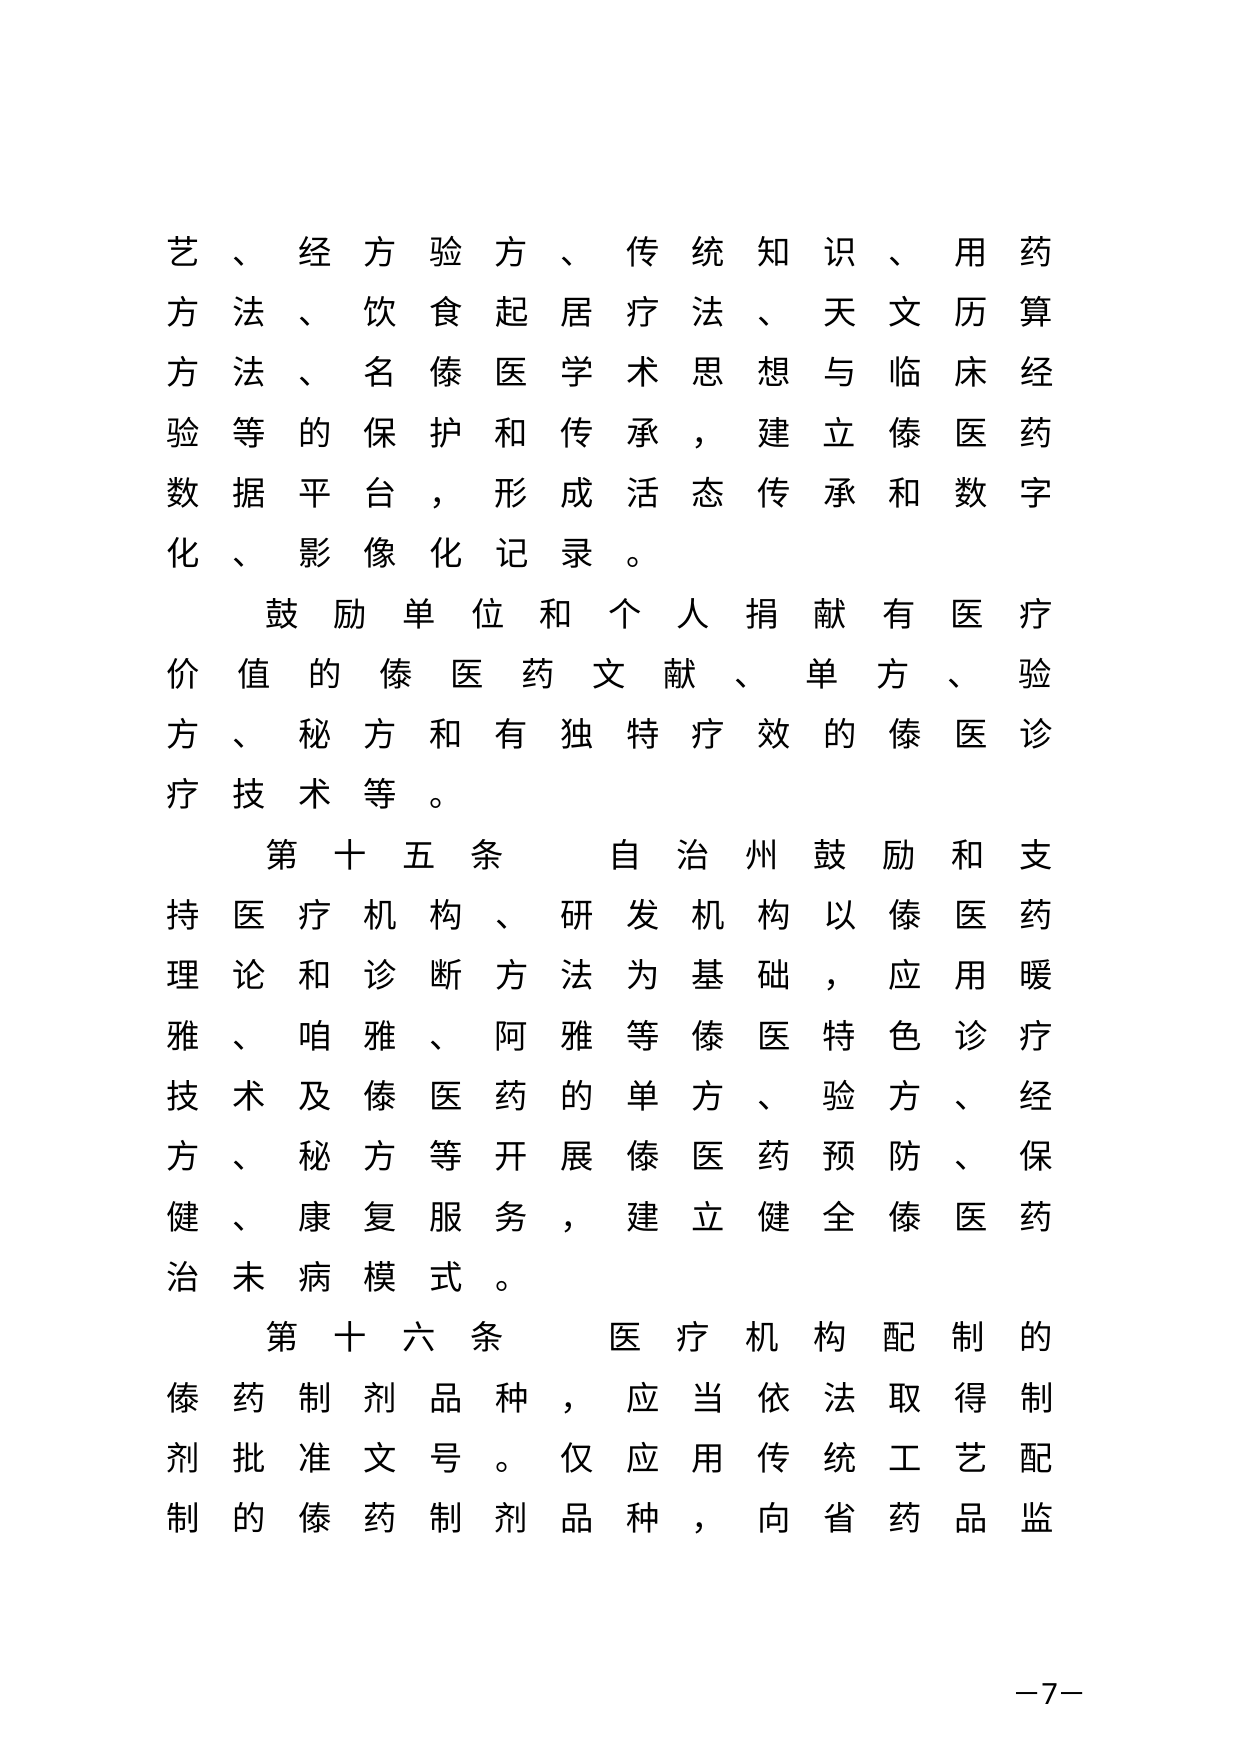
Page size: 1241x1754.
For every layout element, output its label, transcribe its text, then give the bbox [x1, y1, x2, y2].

text 第十五条 自治州鼓励和支持医疗机构、研发机构以傣医药理论和诊断方法为基础，应用暖雅、咱雅、阿雅等傣医特色诊疗技术及傣医药的单方、验方、经方、秘方等开展傣医药预防、保健、康复服务，建立健全傣医药治未病模式。 [167, 822, 1085, 1305]
text 鼓励单位和个人捐献有医疗价值的傣医药文献、单方、验方、秘方和有独特疗效的傣医诊疗技术等。 [167, 581, 1085, 822]
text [167, 219, 1085, 581]
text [167, 1305, 1085, 1546]
